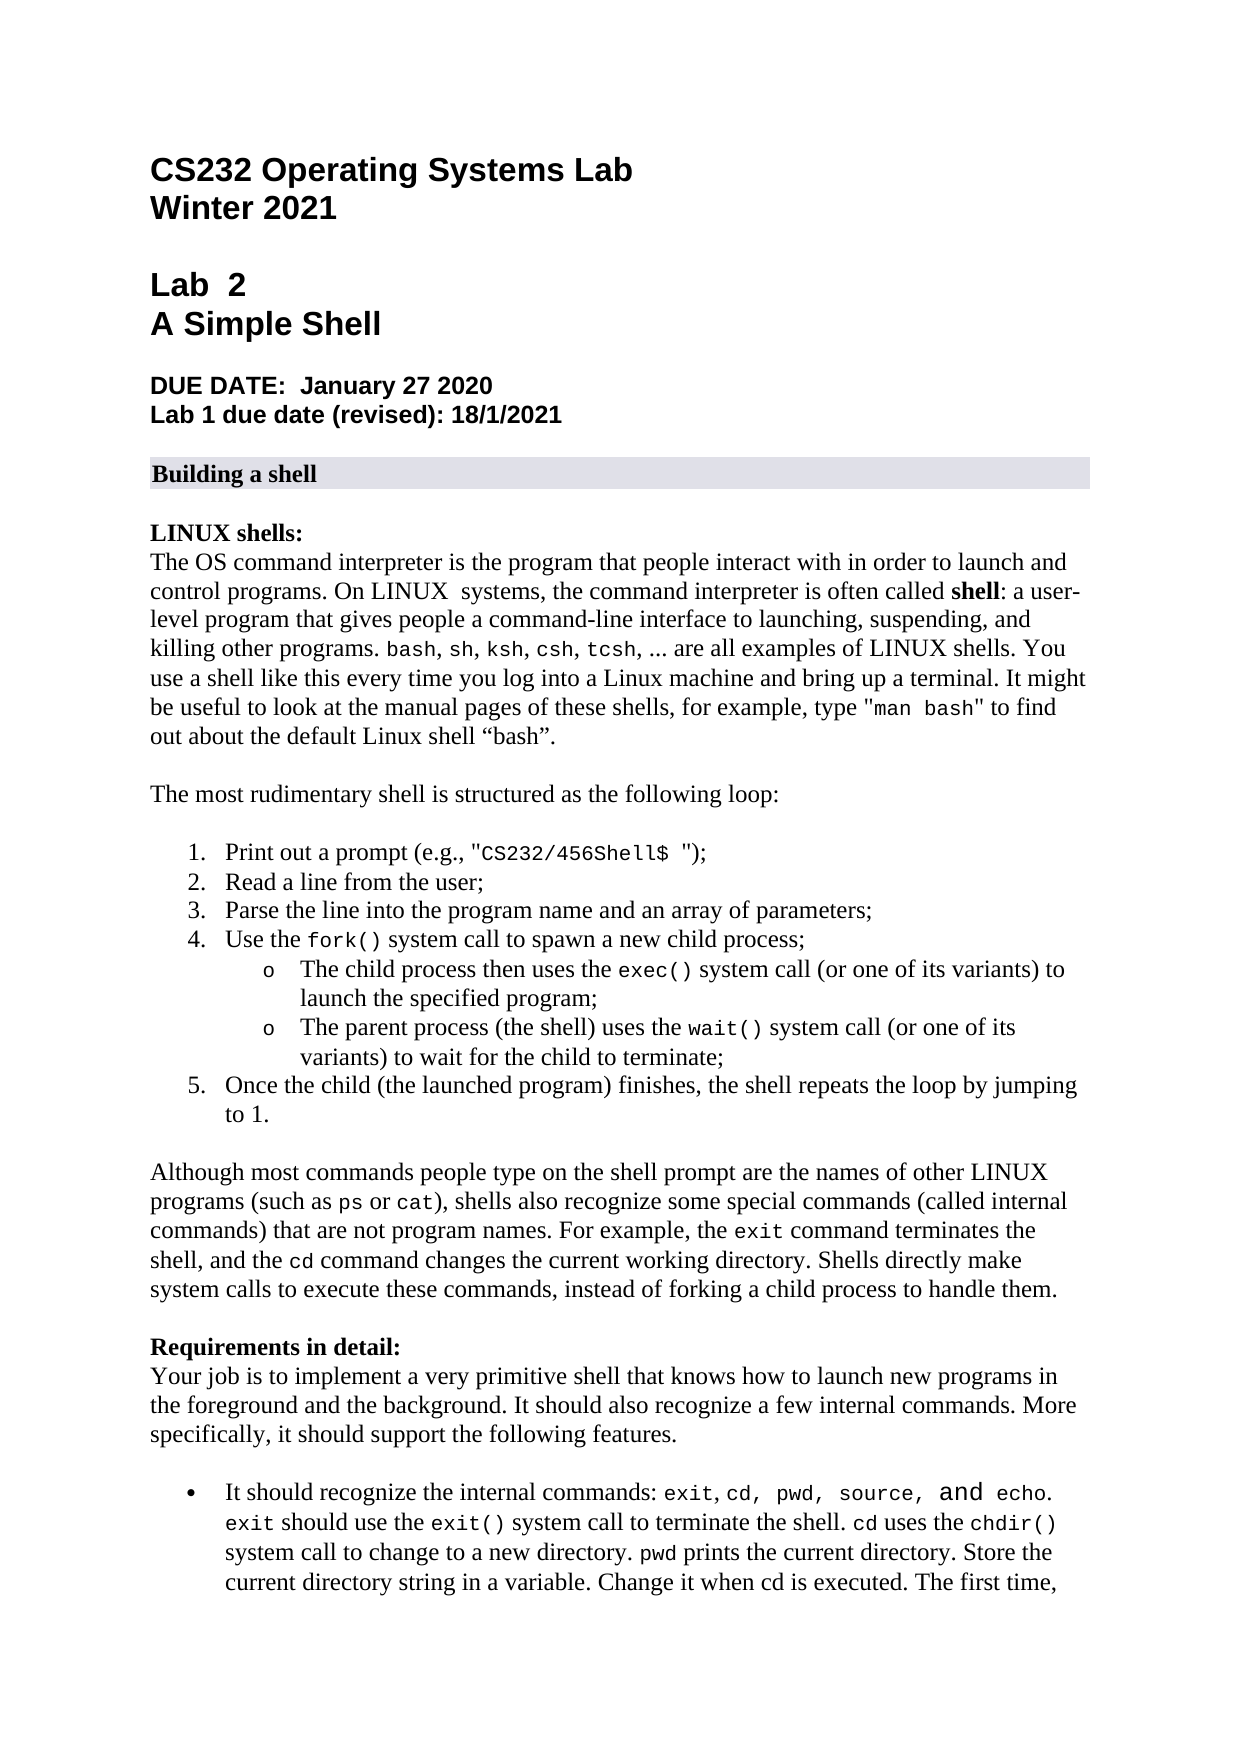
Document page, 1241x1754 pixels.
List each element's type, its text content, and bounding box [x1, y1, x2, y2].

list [187, 1477, 1090, 1595]
text Lab 1 due date (revised): 18/1/2021 [150, 400, 1090, 428]
text Lab 2 [150, 265, 1090, 304]
list Print out a prompt (e.g., "CS232/456Shell$ "); [187, 837, 1090, 867]
text Requirements in detail: Your job is to implement a very primitive shell that knows how to launch new programs in the foreground and the background. It should also recognize a few internal commands. More specifically, it should support the following features. [150, 1332, 1090, 1447]
text The most rudimentary shell is structured as the following loop: [150, 779, 1090, 808]
list Parse the line into the program name and an array of parameters; [187, 895, 1090, 924]
list Read a line from the user; [187, 867, 1090, 895]
list The parent process (the shell) uses the wait() system call (or one of its variants) to wait for the child to terminate; [262, 1012, 1090, 1070]
text Winter 2021 [150, 188, 1090, 227]
text Although most commands people type on the shell prompt are the names of other LINUX programs (such as ps or cat), shells also recognize some special commands (called internal commands) that are not program names. For example, the exit command terminates the shell, and the cd command changes the current working directory. Shells directly make system calls to execute these commands, instead of forking a child process to handle them. [150, 1157, 1090, 1303]
list Once the child (the launched program) finishes, the shell repeats the loop by jumping to 1. [187, 1070, 1090, 1128]
text CS232 Operating Systems Lab [150, 150, 1090, 188]
list The child process then uses the exec() system call (or one of its variants) to launch the specified program; [262, 954, 1090, 1012]
table_header Building a shell [150, 457, 1090, 489]
text LINUX shells: The OS command interpreter is the program that people interact with in order to launch and control programs. On LINUX systems, the command interpreter is often called shell: a user-level program that gives people a command-line interface to launching, suspending, and killing other programs. bash, sh, ksh, csh, tcsh, ... are all examples of LINUX shells. You use a shell like this every time you log into a Linux machine and bring up a terminal. It might be useful to look at the manual pages of these shells, for example, type "man bash" to find out about the default Linux shell “bash”. [150, 518, 1090, 750]
list Use the fork() system call to spawn a new child process; [187, 924, 1090, 954]
text A Simple Shell [150, 304, 1090, 342]
text DUE DATE: January 27 2020 [150, 371, 1090, 400]
